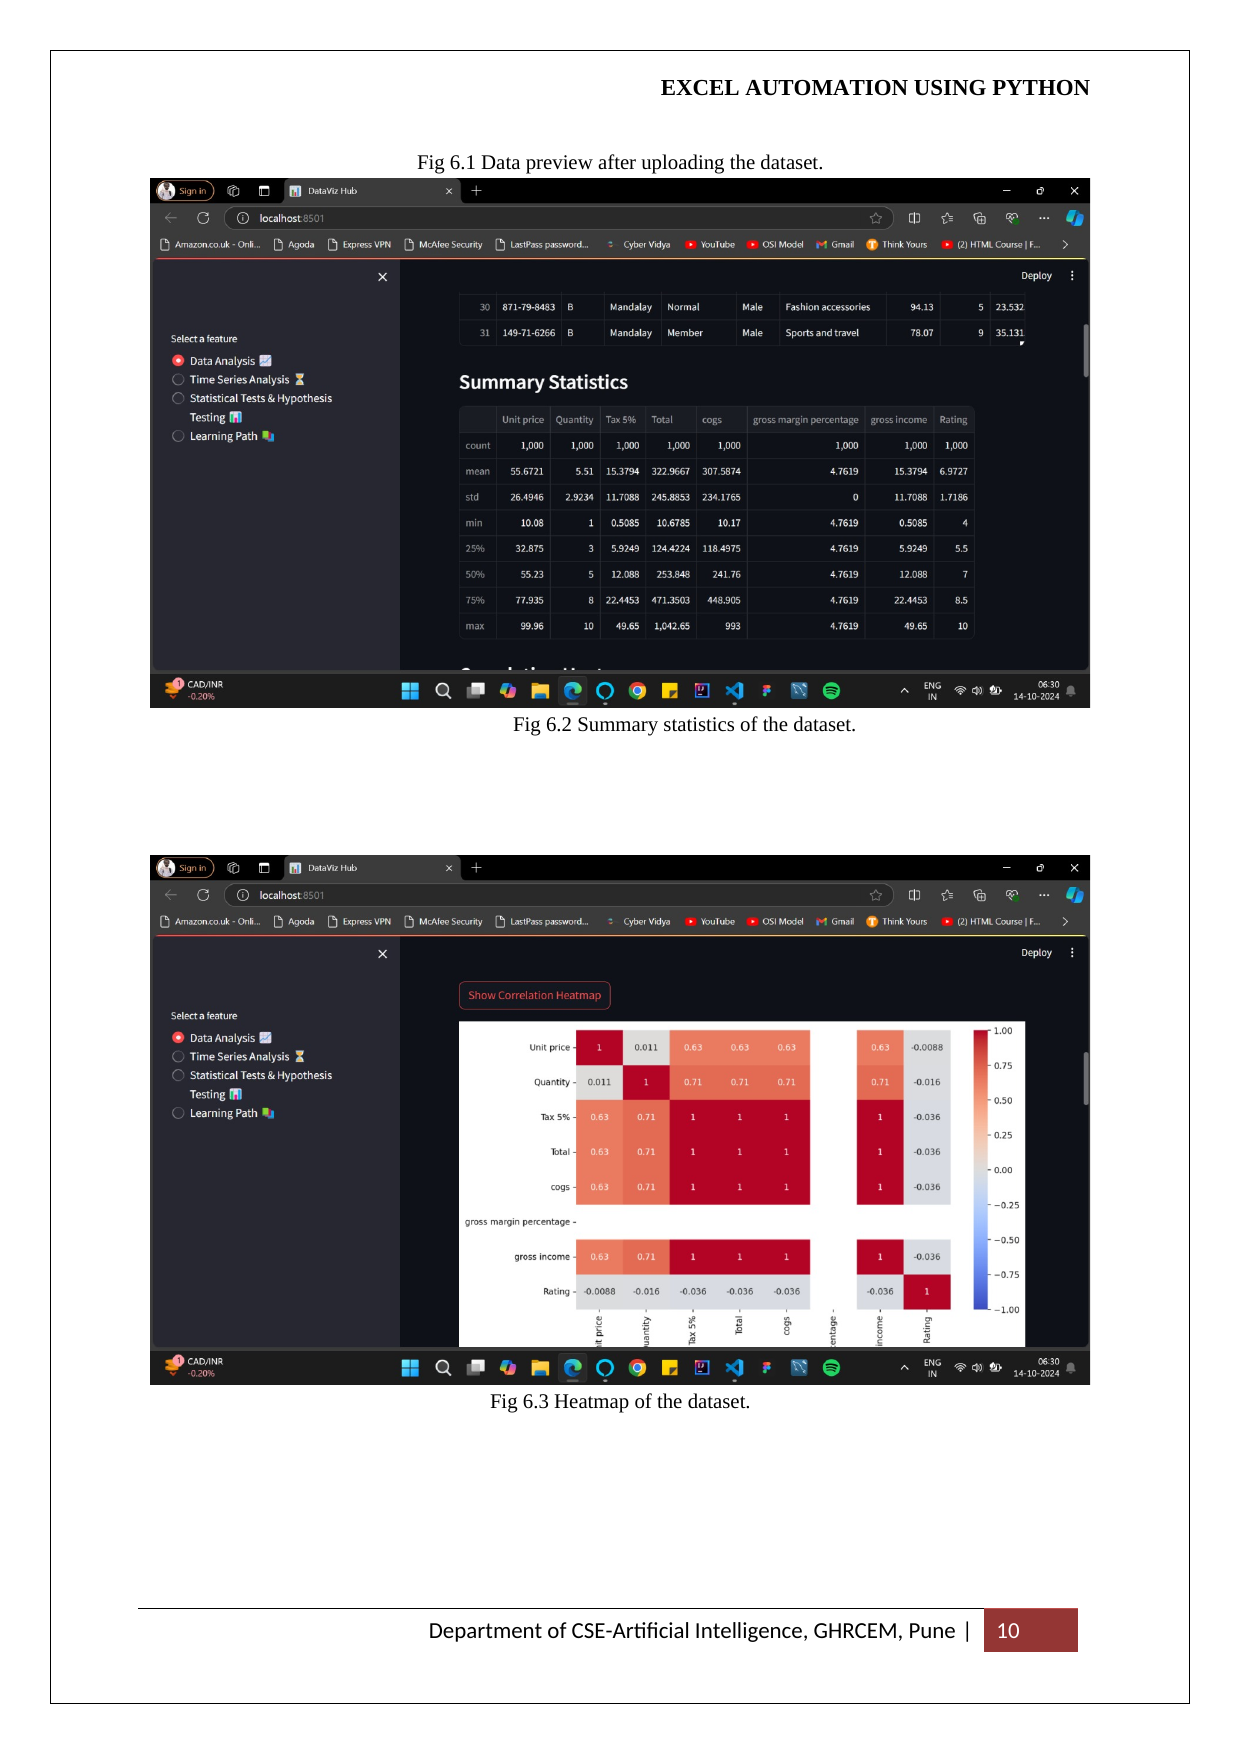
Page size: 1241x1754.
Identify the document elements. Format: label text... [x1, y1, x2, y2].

text Fig 6.2 Summary statistics of the dataset. [279, 712, 1090, 736]
picture [150, 178, 1091, 708]
picture [150, 855, 1091, 1385]
text Fig 6.3 Heatmap of the dataset. [150, 1389, 1090, 1413]
text Fig 6.1 Data preview after uploading the dataset. [150, 150, 1090, 178]
